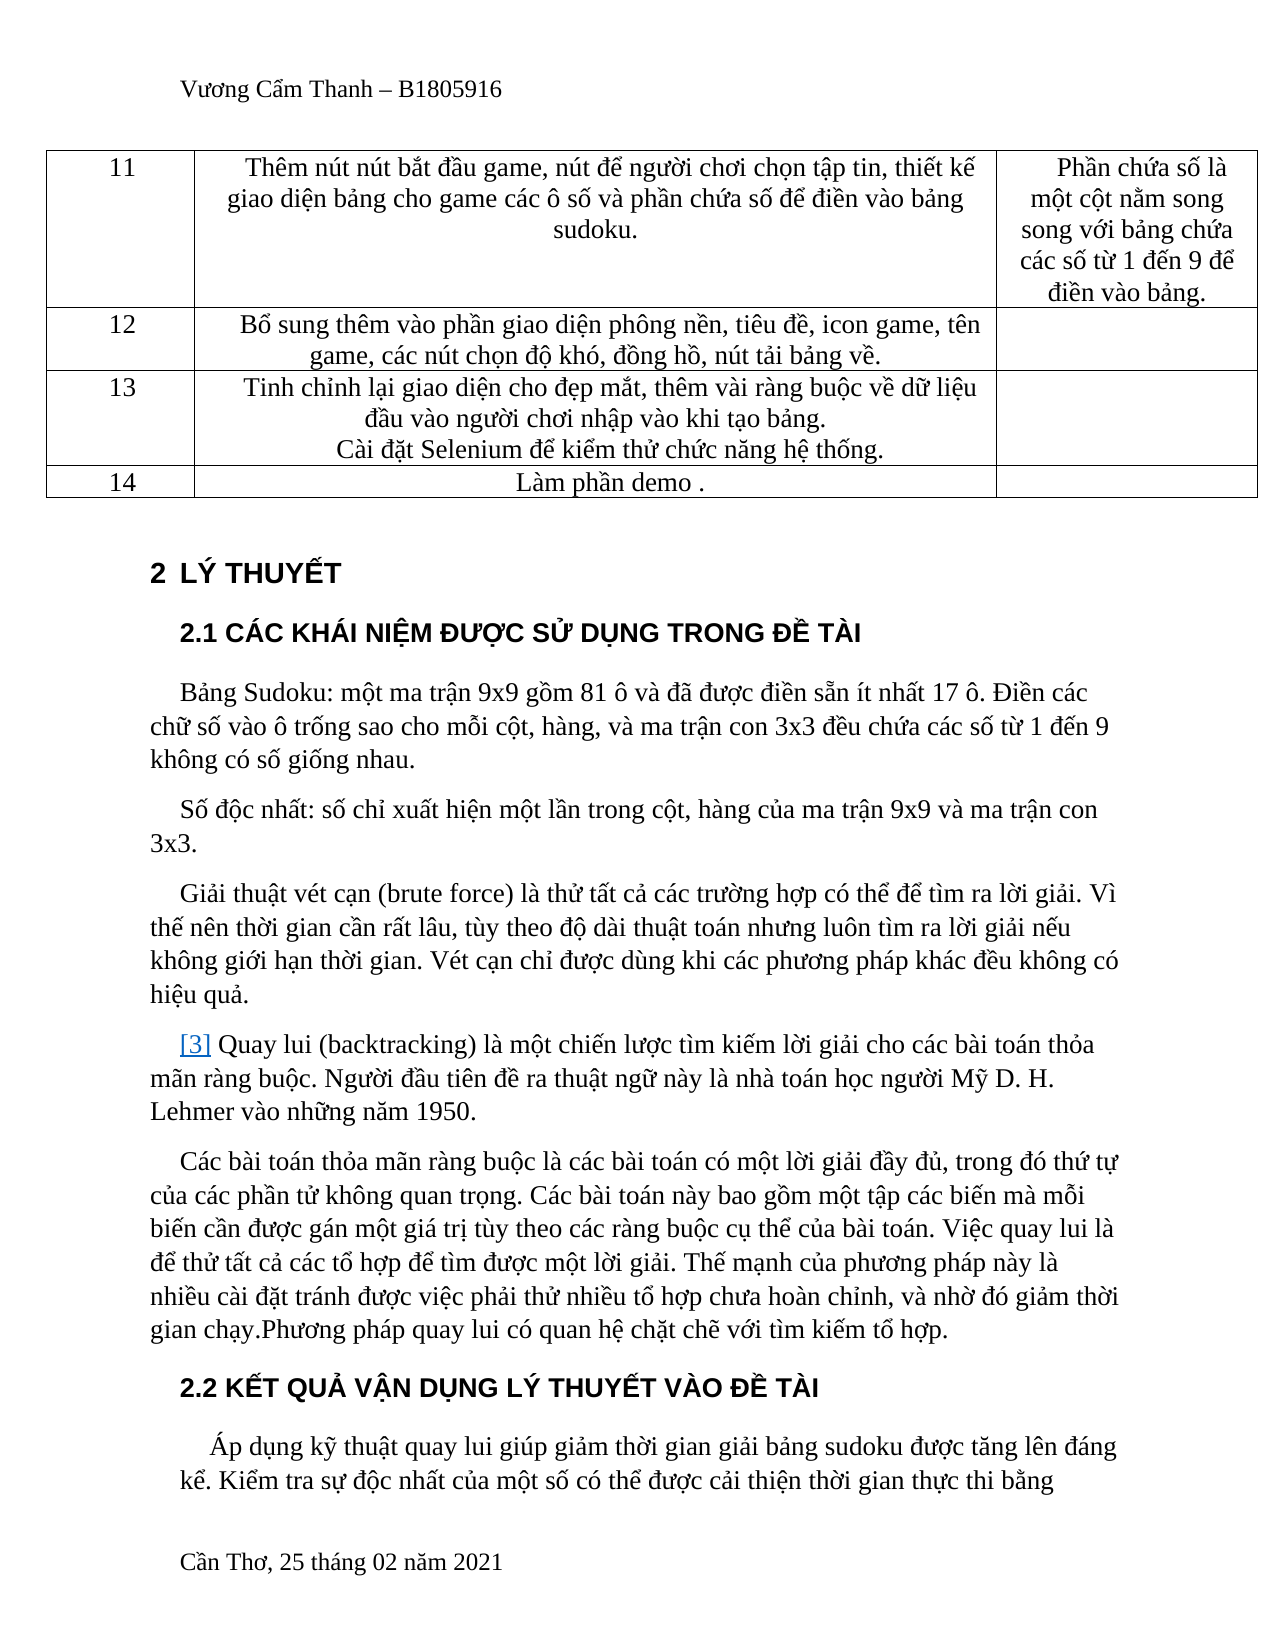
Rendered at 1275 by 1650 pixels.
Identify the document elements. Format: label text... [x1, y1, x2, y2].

table_cell Thêm nút nút bắt đầu game, nút để người chơi chọn tập tin, thiết kế giao diện bảng cho game các ô số và phần chứa số để điền vào bảng sudoku. [195, 151, 996, 307]
text Các bài toán thỏa mãn ràng buộc là các bài toán có một lời giải đầy đủ, trong đó thứ tự của các phần tử không quan trọng. Các bài toán này bao gồm một tập các biến mà mỗi biến cần được gán một giá trị tùy theo các ràng buộc cụ thể của bài toán. Việc quay lui là để thử tất cả các tổ hợp để tìm được một lời giải. Thế mạnh của phương pháp này là nhiều cài đặt tránh được việc phải thử nhiều tổ hợp chưa hoàn chỉnh, và nhờ đó giảm thời gian chạy.Phương pháp quay lui có quan hệ chặt chẽ với tìm kiếm tổ hợp. [150, 1145, 1125, 1344]
table_cell Phần chứa số là một cột nằm song song với bảng chứa các số từ 1 đến 9 để điền vào bảng. [997, 151, 1257, 307]
subtitle Kết quả vận dụng lý thuyết vào đề tài [179, 1372, 1125, 1403]
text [179, 1430, 1125, 1495]
table_cell Tinh chỉnh lại giao diện cho đẹp mắt, thêm vài ràng buộc về dữ liệu đầu vào người chơi nhập vào khi tạo bảng. Cài đặt Selenium để kiểm thử chức năng hệ thống. [195, 371, 996, 464]
subtitle Lý thuyết [150, 556, 1125, 590]
text Số độc nhất: số chỉ xuất hiện một lần trong cột, hàng của ma trận 9x9 và ma trận con 3x3. [150, 793, 1125, 858]
table_cell 11 [47, 151, 194, 307]
table_cell Bổ sung thêm vào phần giao diện phông nền, tiêu đề, icon game, tên game, các nút chọn độ khó, đồng hồ, nút tải bảng về. [195, 308, 996, 370]
table_cell [997, 371, 1257, 464]
subtitle Các khái niệm được sử dụng trong đề tài [179, 617, 1125, 649]
table_cell Làm phần demo . [195, 466, 996, 497]
table_cell 12 [47, 308, 194, 370]
table_cell [997, 308, 1257, 370]
text Bảng Sudoku: một ma trận 9x9 gồm 81 ô và đã được điền sẵn ít nhất 17 ô. Điền các chữ số vào ô trống sao cho mỗi cột, hàng, và ma trận con 3x3 đều chứa các số từ 1 đến 9 không có số giống nhau. [150, 676, 1125, 774]
text [3] Quay lui (backtracking) là một chiến lược tìm kiếm lời giải cho các bài toán thỏa mãn ràng buộc. Người đầu tiên đề ra thuật ngữ này là nhà toán học người Mỹ D. H. Lehmer vào những năm 1950. [150, 1028, 1125, 1126]
table_cell 13 [47, 371, 194, 464]
text Giải thuật vét cạn (brute force) là thử tất cả các trường hợp có thể để tìm ra lời giải. Vì thế nên thời gian cần rất lâu, tùy theo độ dài thuật toán nhưng luôn tìm ra lời giải nếu không giới hạn thời gian. Vét cạn chỉ được dùng khi các phương pháp khác đều không có hiệu quả. [150, 877, 1125, 1009]
table_cell [997, 466, 1257, 497]
table_cell 14 [47, 466, 194, 497]
